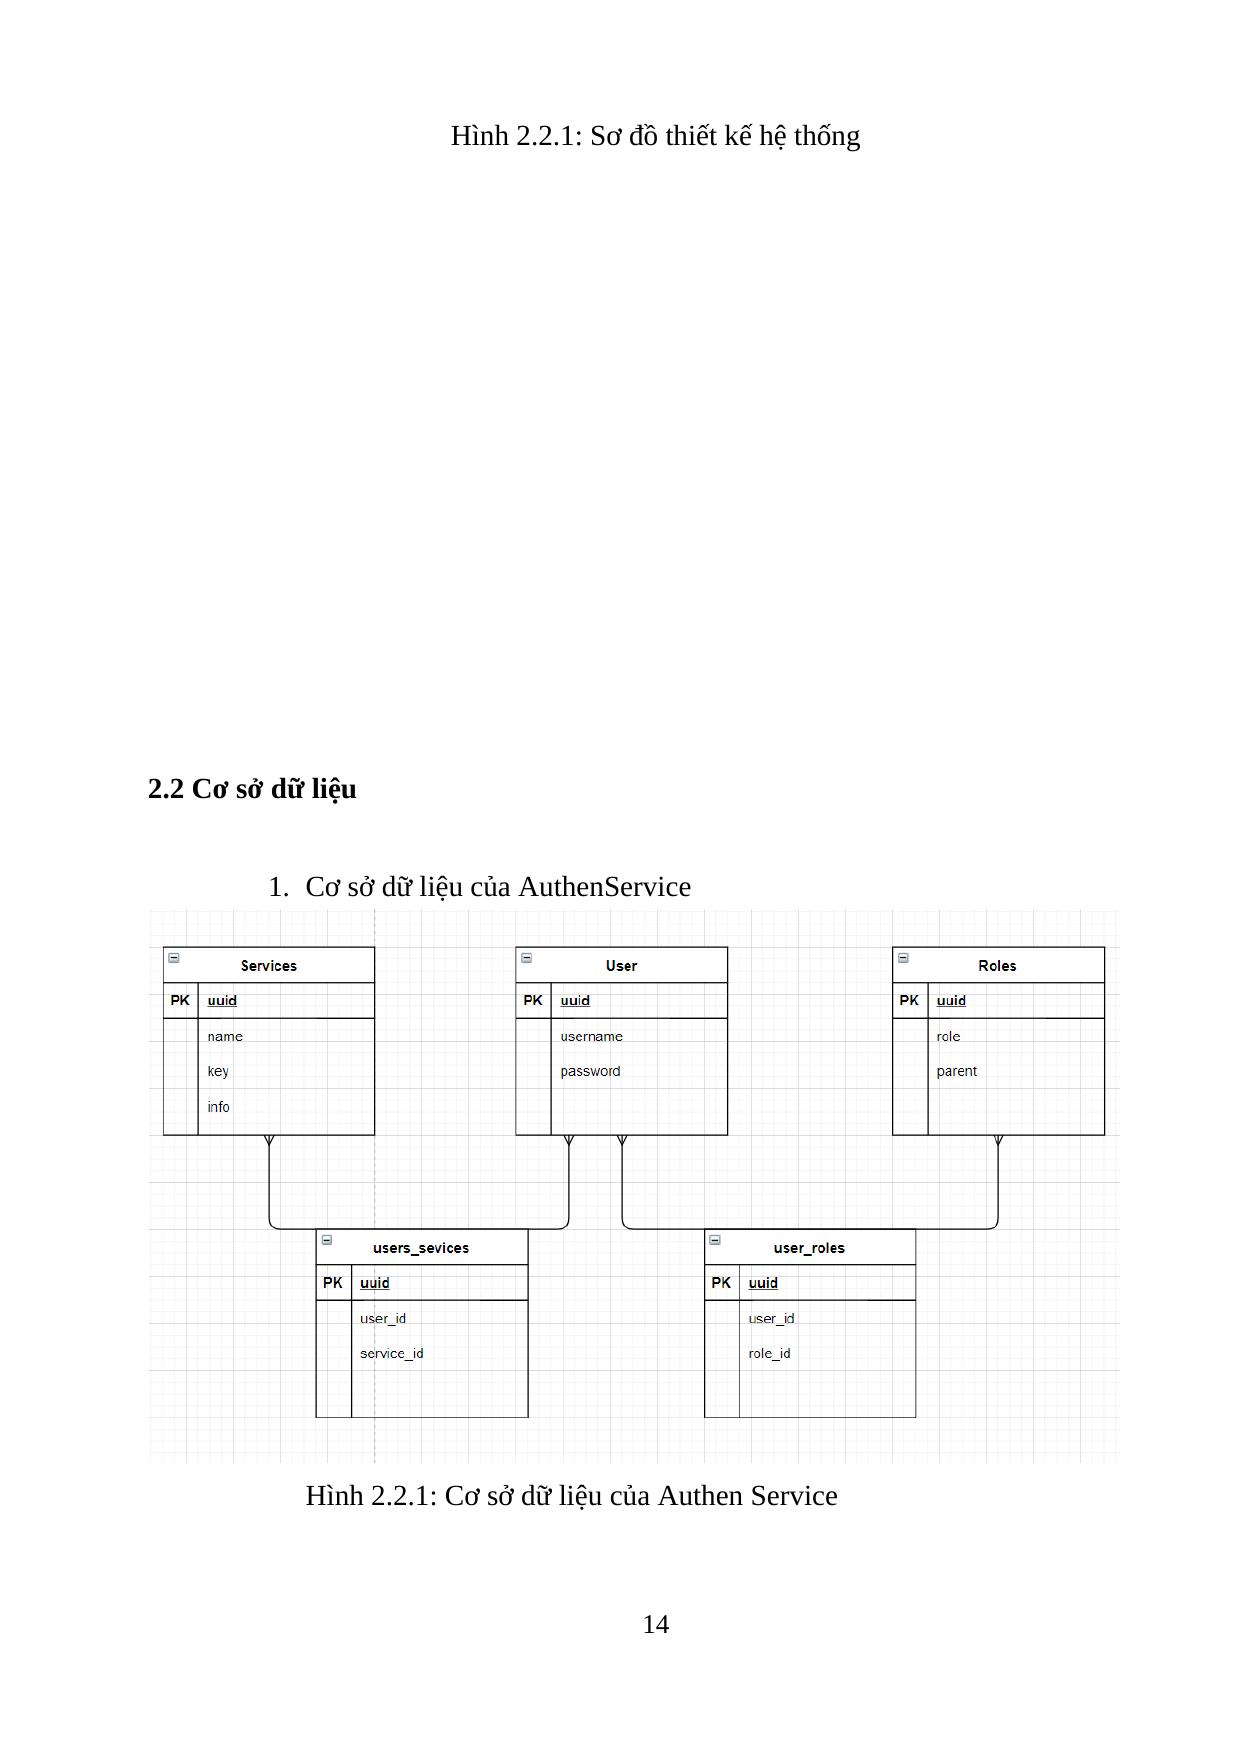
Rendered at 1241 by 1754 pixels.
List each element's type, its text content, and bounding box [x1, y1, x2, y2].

picture [148, 909, 1120, 1462]
subtitle 2.2 Cơ sở dữ liệu [148, 771, 1122, 805]
text Hình 2.2.1: Sơ đồ thiết kế hệ thống [148, 118, 1122, 152]
